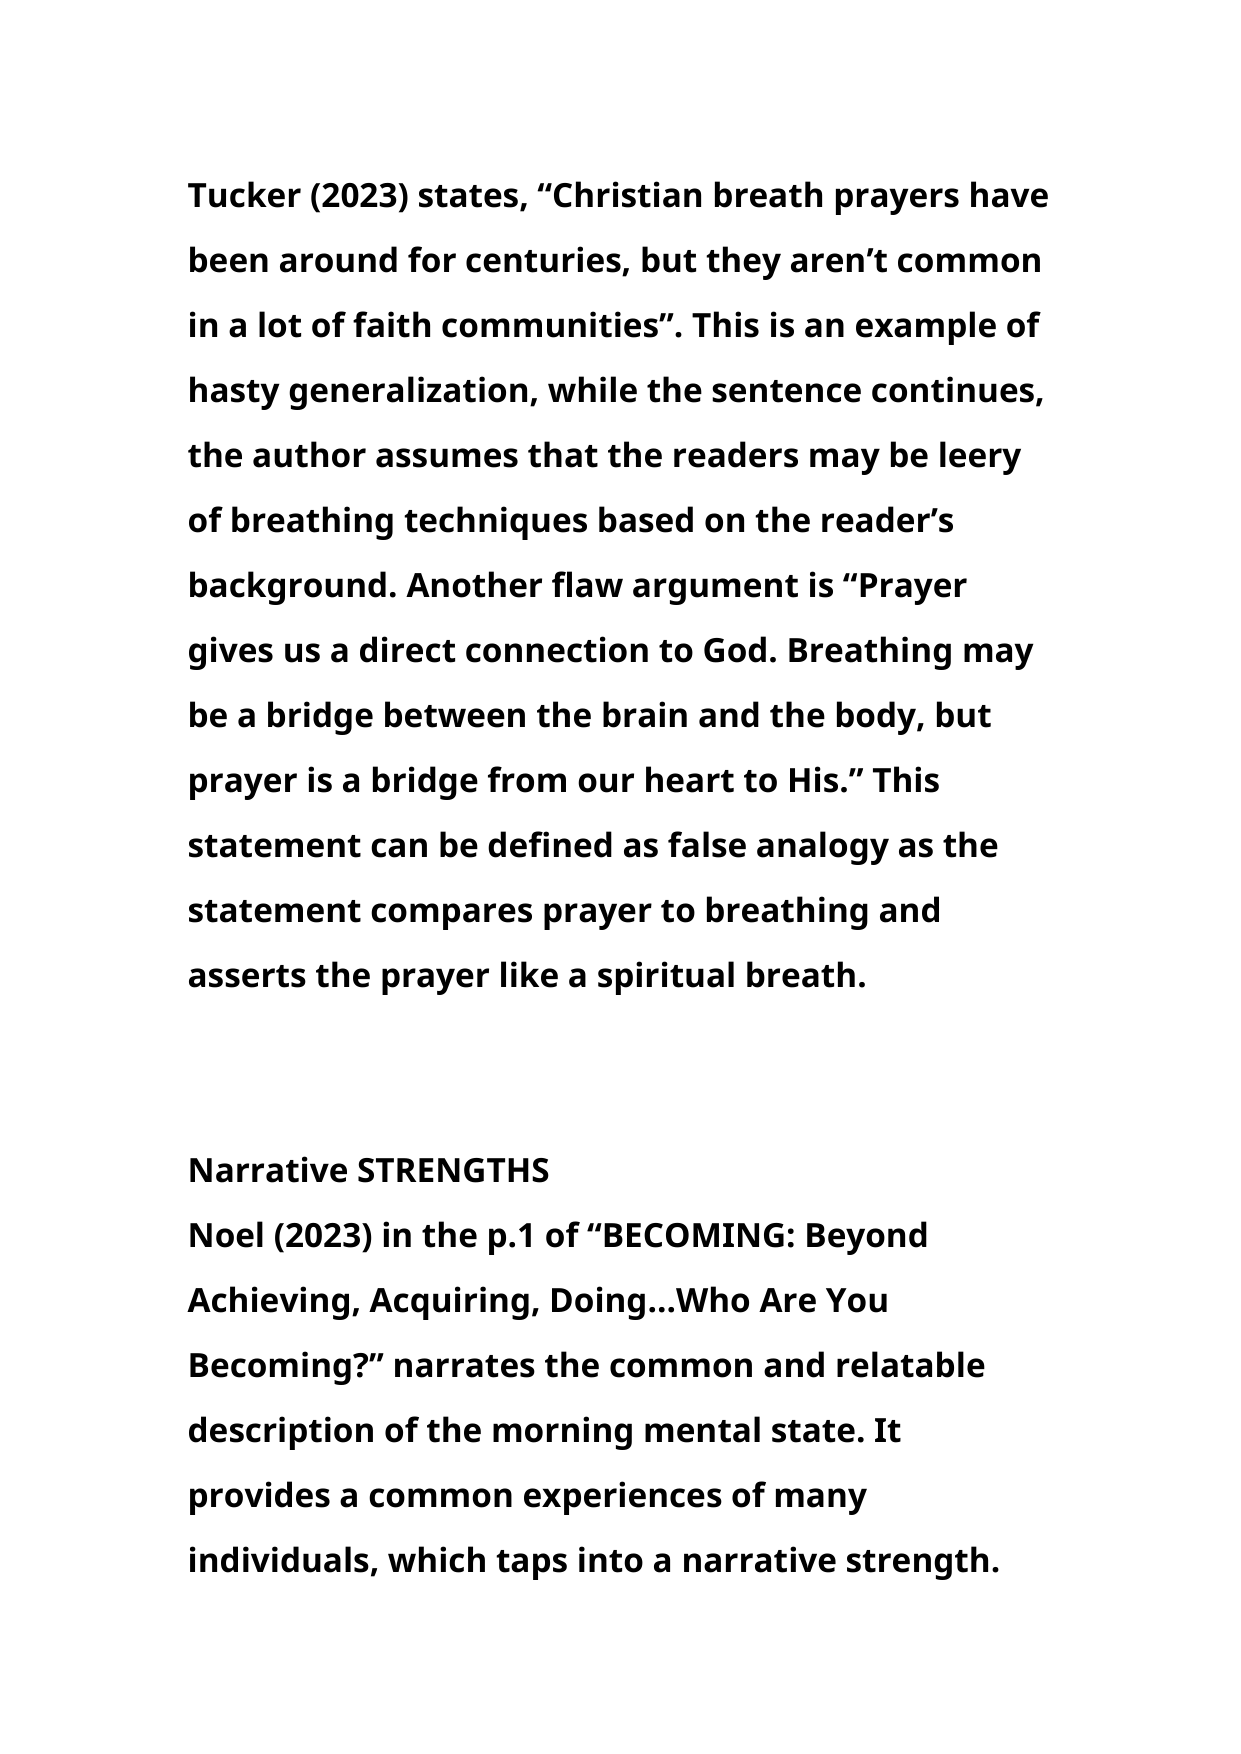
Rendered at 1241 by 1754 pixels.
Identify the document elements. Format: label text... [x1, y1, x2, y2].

text Narrative STRENGTHS [187, 1137, 1053, 1202]
text Tucker (2023) states, “Christian breath prayers have been around for centuries, but they aren’t common in a lot of faith communities”. This is an example of hasty generalization, while the sentence continues, the author assumes that the readers may be leery of breathing techniques based on the reader’s background. Another flaw argument is “Prayer gives us a direct connection to God. Breathing may be a bridge between the brain and the body, but prayer is a bridge from our heart to His.” This statement can be defined as false analogy as the statement compares prayer to breathing and asserts the prayer like a spiritual breath. [187, 162, 1053, 1007]
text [187, 1202, 1053, 1592]
